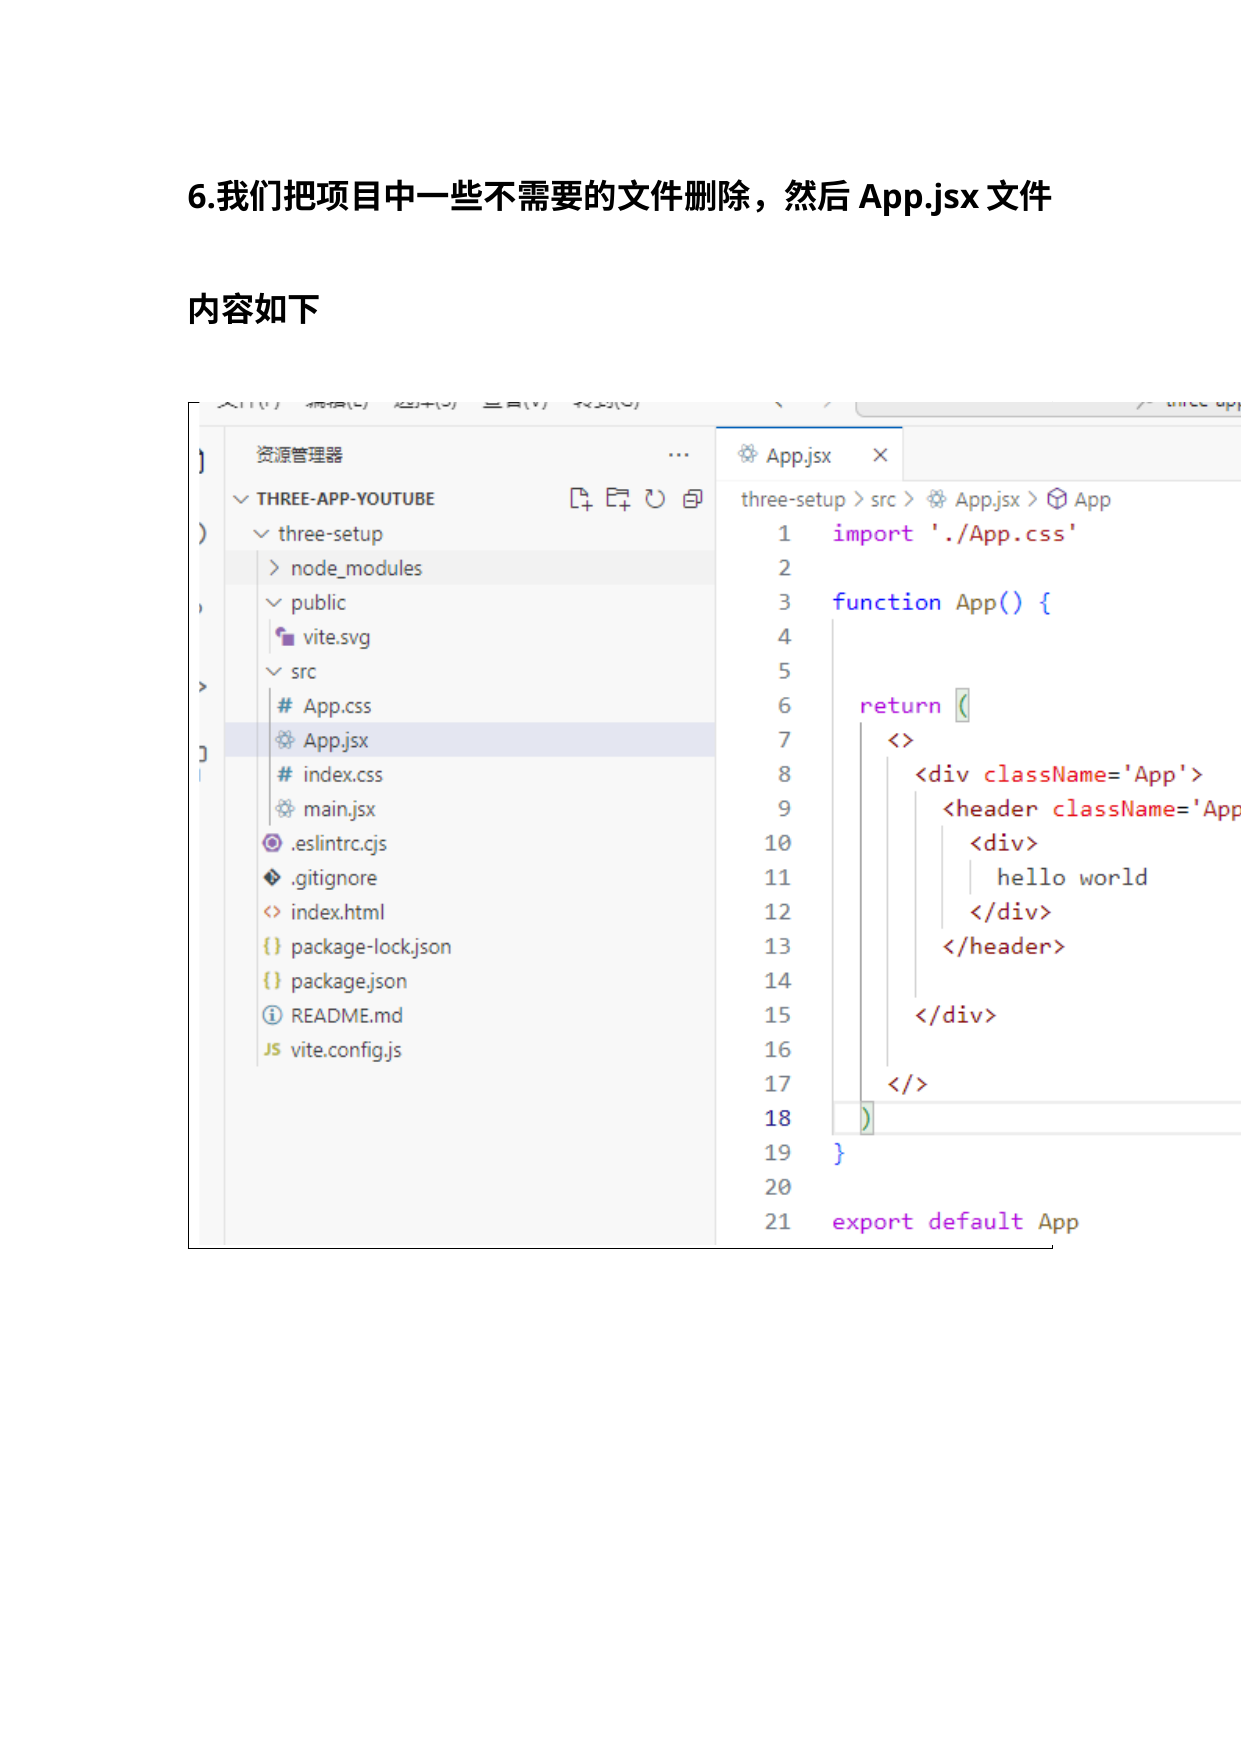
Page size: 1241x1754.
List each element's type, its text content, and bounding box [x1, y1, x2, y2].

picture [199, 402, 1241, 1245]
subtitle 6.我们把项目中一些不需要的文件删除，然后App.jsx文件内容如下 [187, 162, 1053, 339]
table_header [189, 403, 1052, 1248]
